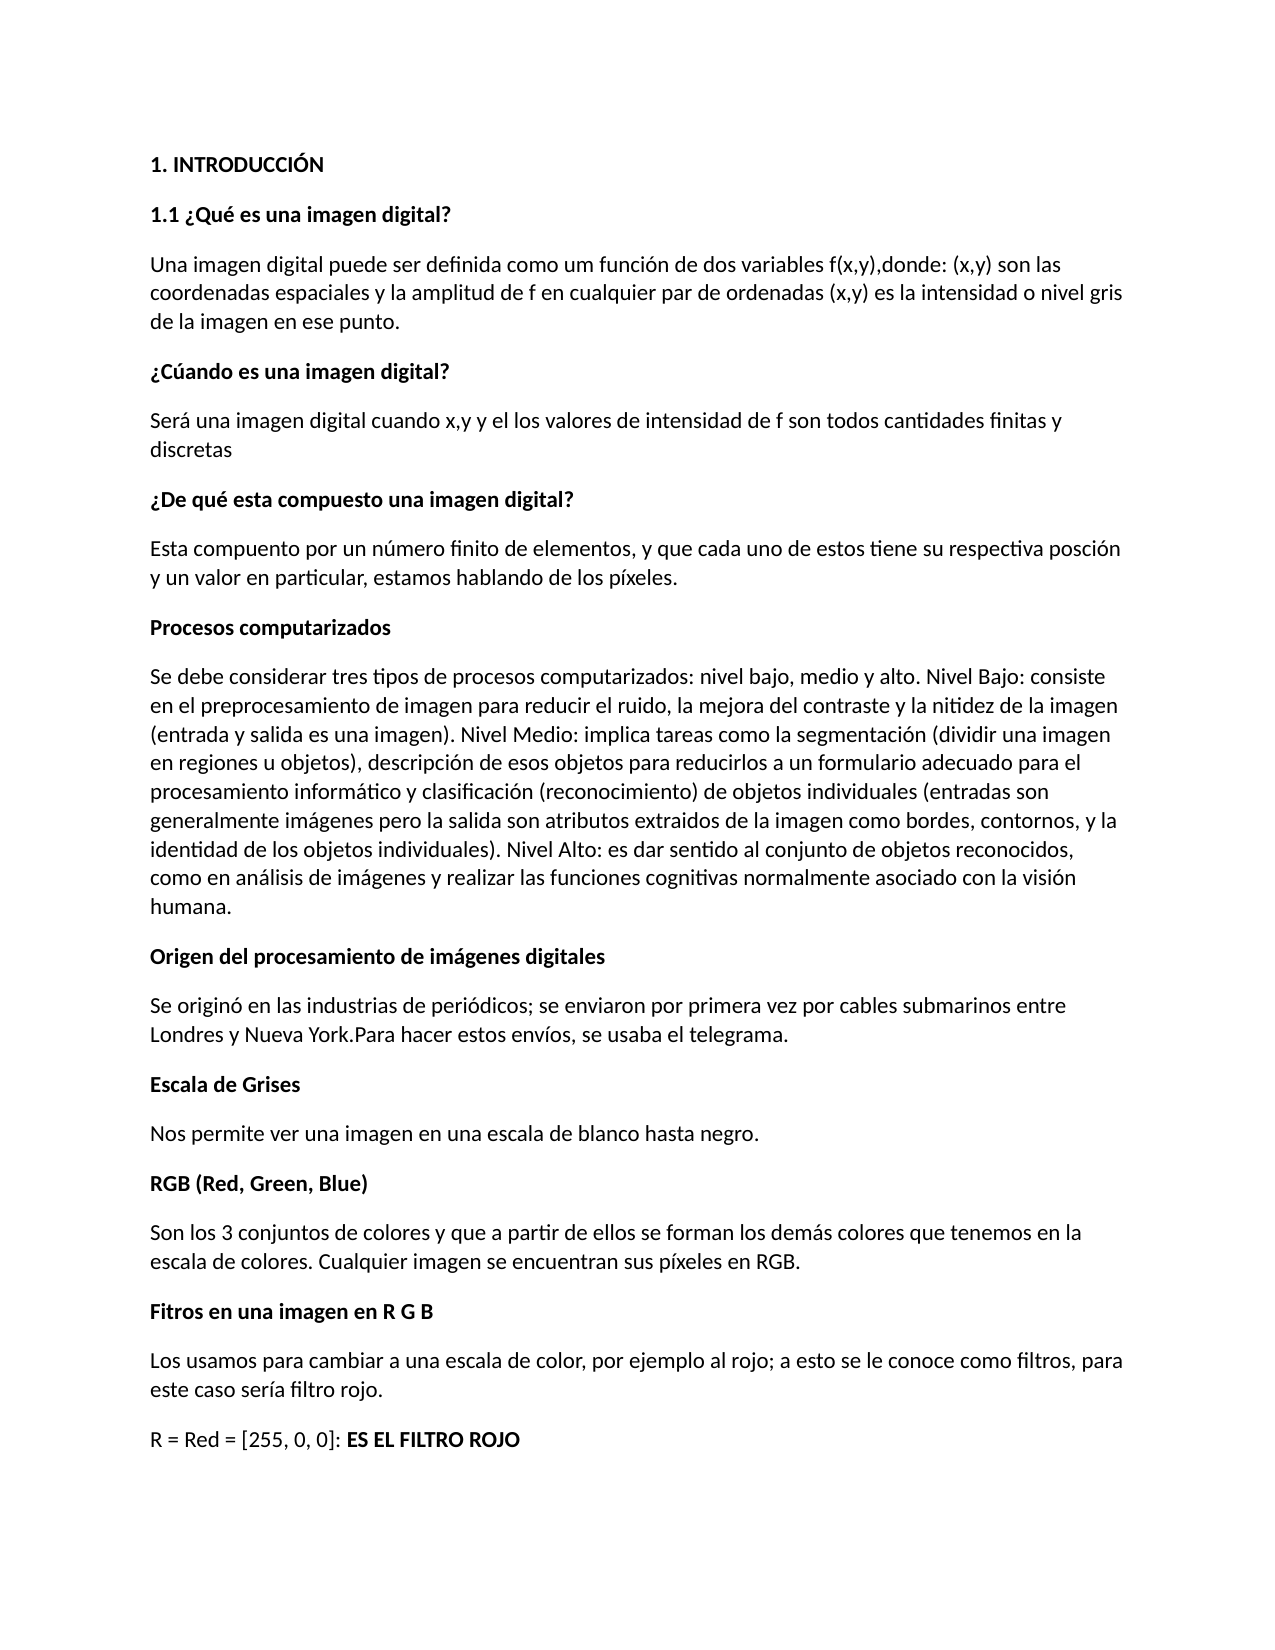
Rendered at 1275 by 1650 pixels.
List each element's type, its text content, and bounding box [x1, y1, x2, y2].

text Fitros en una imagen en R G B [150, 1296, 1125, 1325]
text Escala de Grises [150, 1069, 1125, 1098]
text Son los 3 conjuntos de colores y que a partir de ellos se forman los demás colores que tenemos en la escala de colores. Cualquier imagen se encuentran sus píxeles en RGB. [150, 1218, 1125, 1275]
text RGB (Red, Green, Blue) [150, 1168, 1125, 1197]
text Origen del procesamiento de imágenes digitales [150, 941, 1125, 970]
text R = Red = [255, 0, 0]: ES EL FILTRO ROJO [150, 1424, 1125, 1453]
text Los usamos para cambiar a una escala de color, por ejemplo al rojo; a esto se le conoce como filtros, para este caso sería filtro rojo. [150, 1346, 1125, 1403]
text 1. INTRODUCCIÓN [150, 150, 1125, 179]
text Se originó en las industrias de periódicos; se enviaron por primera vez por cables submarinos entre Londres y Nueva York.Para hacer estos envíos, se usaba el telegrama. [150, 991, 1125, 1048]
text ¿De qué esta compuesto una imagen digital? [150, 484, 1125, 513]
text Será una imagen digital cuando x,y y el los valores de intensidad de f son todos cantidades finitas y discretas [150, 406, 1125, 463]
text Procesos computarizados [150, 612, 1125, 641]
text 1.1 ¿Qué es una imagen digital? [150, 199, 1125, 228]
text Nos permite ver una imagen en una escala de blanco hasta negro. [150, 1119, 1125, 1147]
text Esta compuento por un número finito de elementos, y que cada uno de estos tiene su respectiva posción y un valor en particular, estamos hablando de los píxeles. [150, 534, 1125, 591]
text Se debe considerar tres tipos de procesos computarizados: nivel bajo, medio y alto. Nivel Bajo: consiste en el preprocesamiento de imagen para reducir el ruido, la mejora del contraste y la nitidez de la imagen (entrada y salida es una imagen). Nivel Medio: implica tareas como la segmentación (dividir una imagen en regiones u objetos), descripción de esos objetos para reducirlos a un formulario adecuado para el procesamiento informático y clasificación (reconocimiento) de objetos individuales (entradas son generalmente imágenes pero la salida son atributos extraidos de la imagen como bordes, contornos, y la identidad de los objetos individuales). Nivel Alto: es dar sentido al conjunto de objetos reconocidos, como en análisis de imágenes y realizar las funciones cognitivas normalmente asociado con la visión humana. [150, 662, 1125, 920]
text ¿Cúando es una imagen digital? [150, 356, 1125, 385]
text Una imagen digital puede ser definida como um función de dos variables f(x,y),donde: (x,y) son las coordenadas espaciales y la amplitud de f en cualquier par de ordenadas (x,y) es la intensidad o nivel gris de la imagen en ese punto. [150, 249, 1125, 335]
